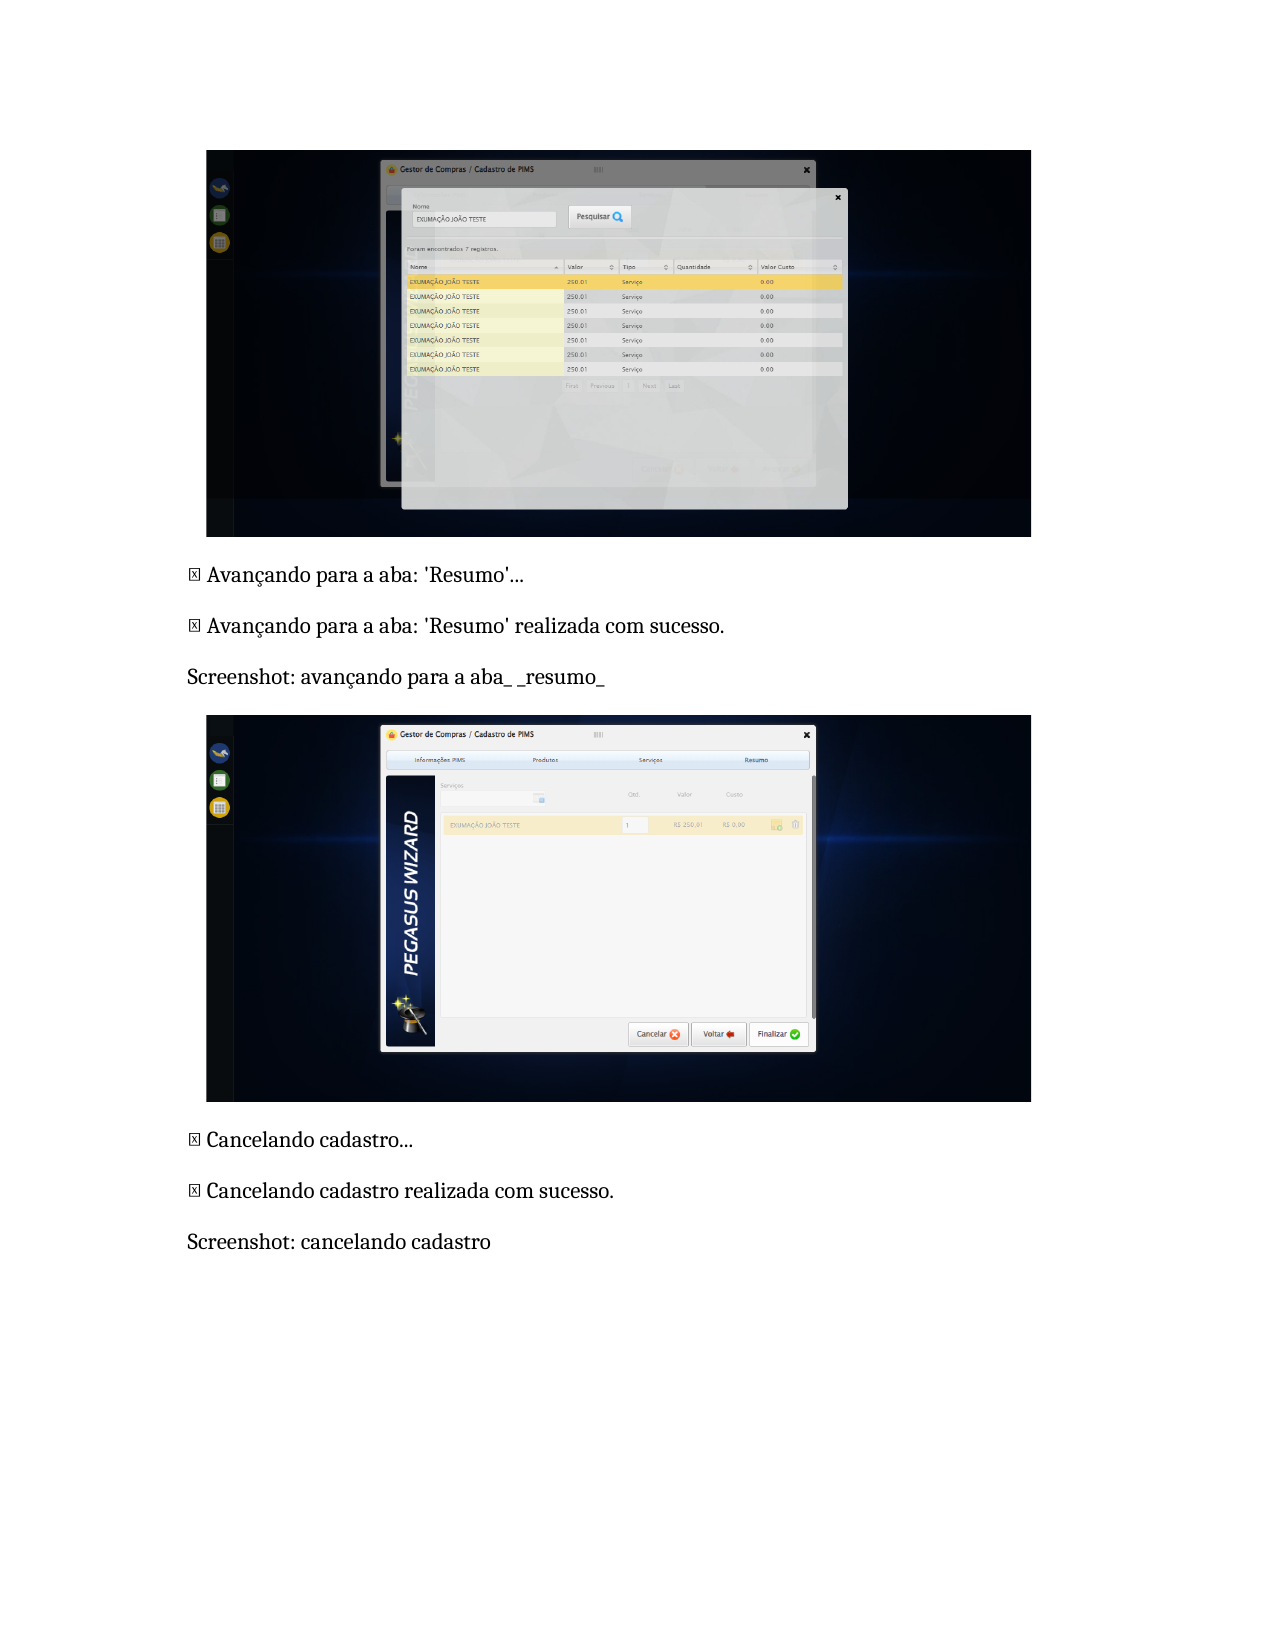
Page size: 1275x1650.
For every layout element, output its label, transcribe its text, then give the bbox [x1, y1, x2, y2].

text 🔄 Cancelando cadastro... [187, 1127, 1087, 1153]
text ✅ Avançando para a aba: 'Resumo' realizada com sucesso. [187, 613, 1087, 639]
text Screenshot: cancelando cadastro [187, 1229, 1087, 1255]
picture [206, 715, 1032, 1102]
text 🔄 Avançando para a aba: 'Resumo'... [187, 562, 1087, 588]
picture [206, 150, 1032, 537]
text ✅ Cancelando cadastro realizada com sucesso. [187, 1178, 1087, 1204]
text Screenshot: avançando para a aba_ _resumo_ [187, 664, 1087, 690]
